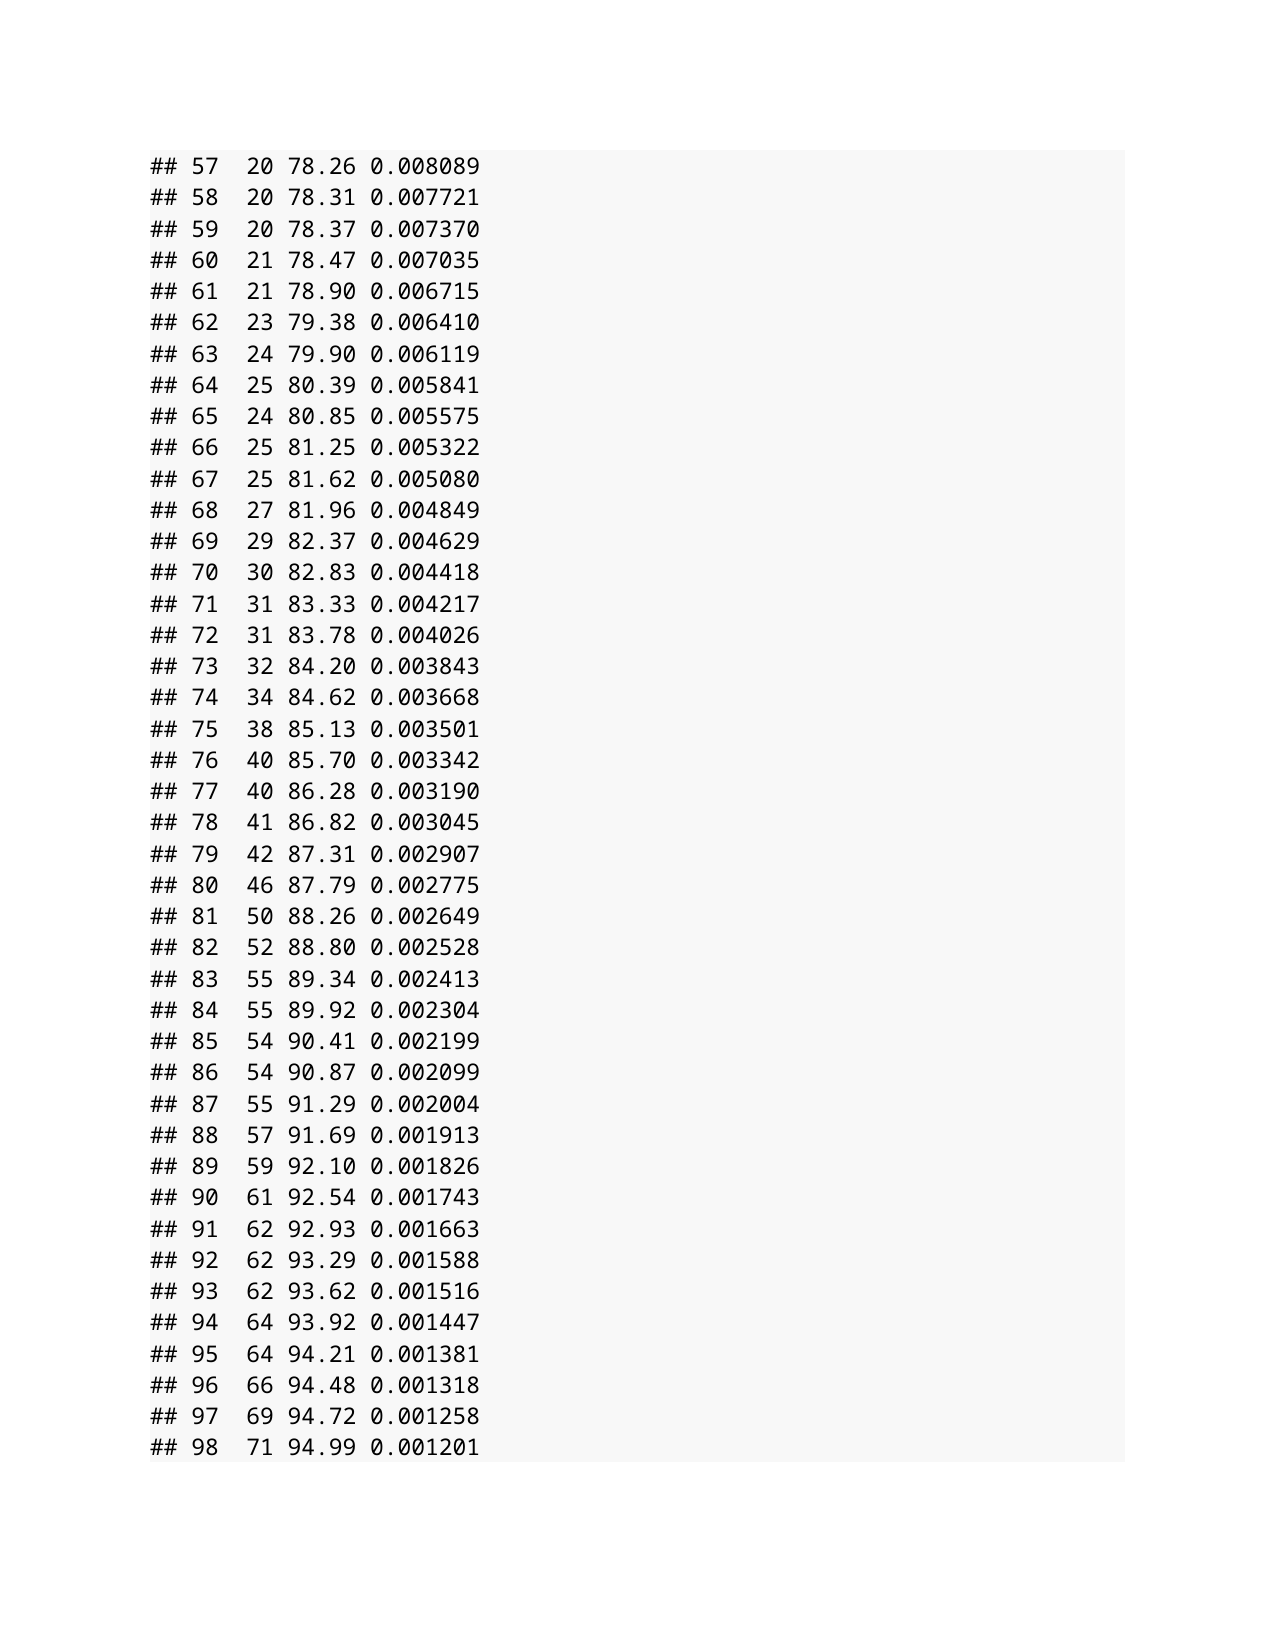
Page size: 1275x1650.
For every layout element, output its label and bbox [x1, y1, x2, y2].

text [150, 150, 1125, 1462]
